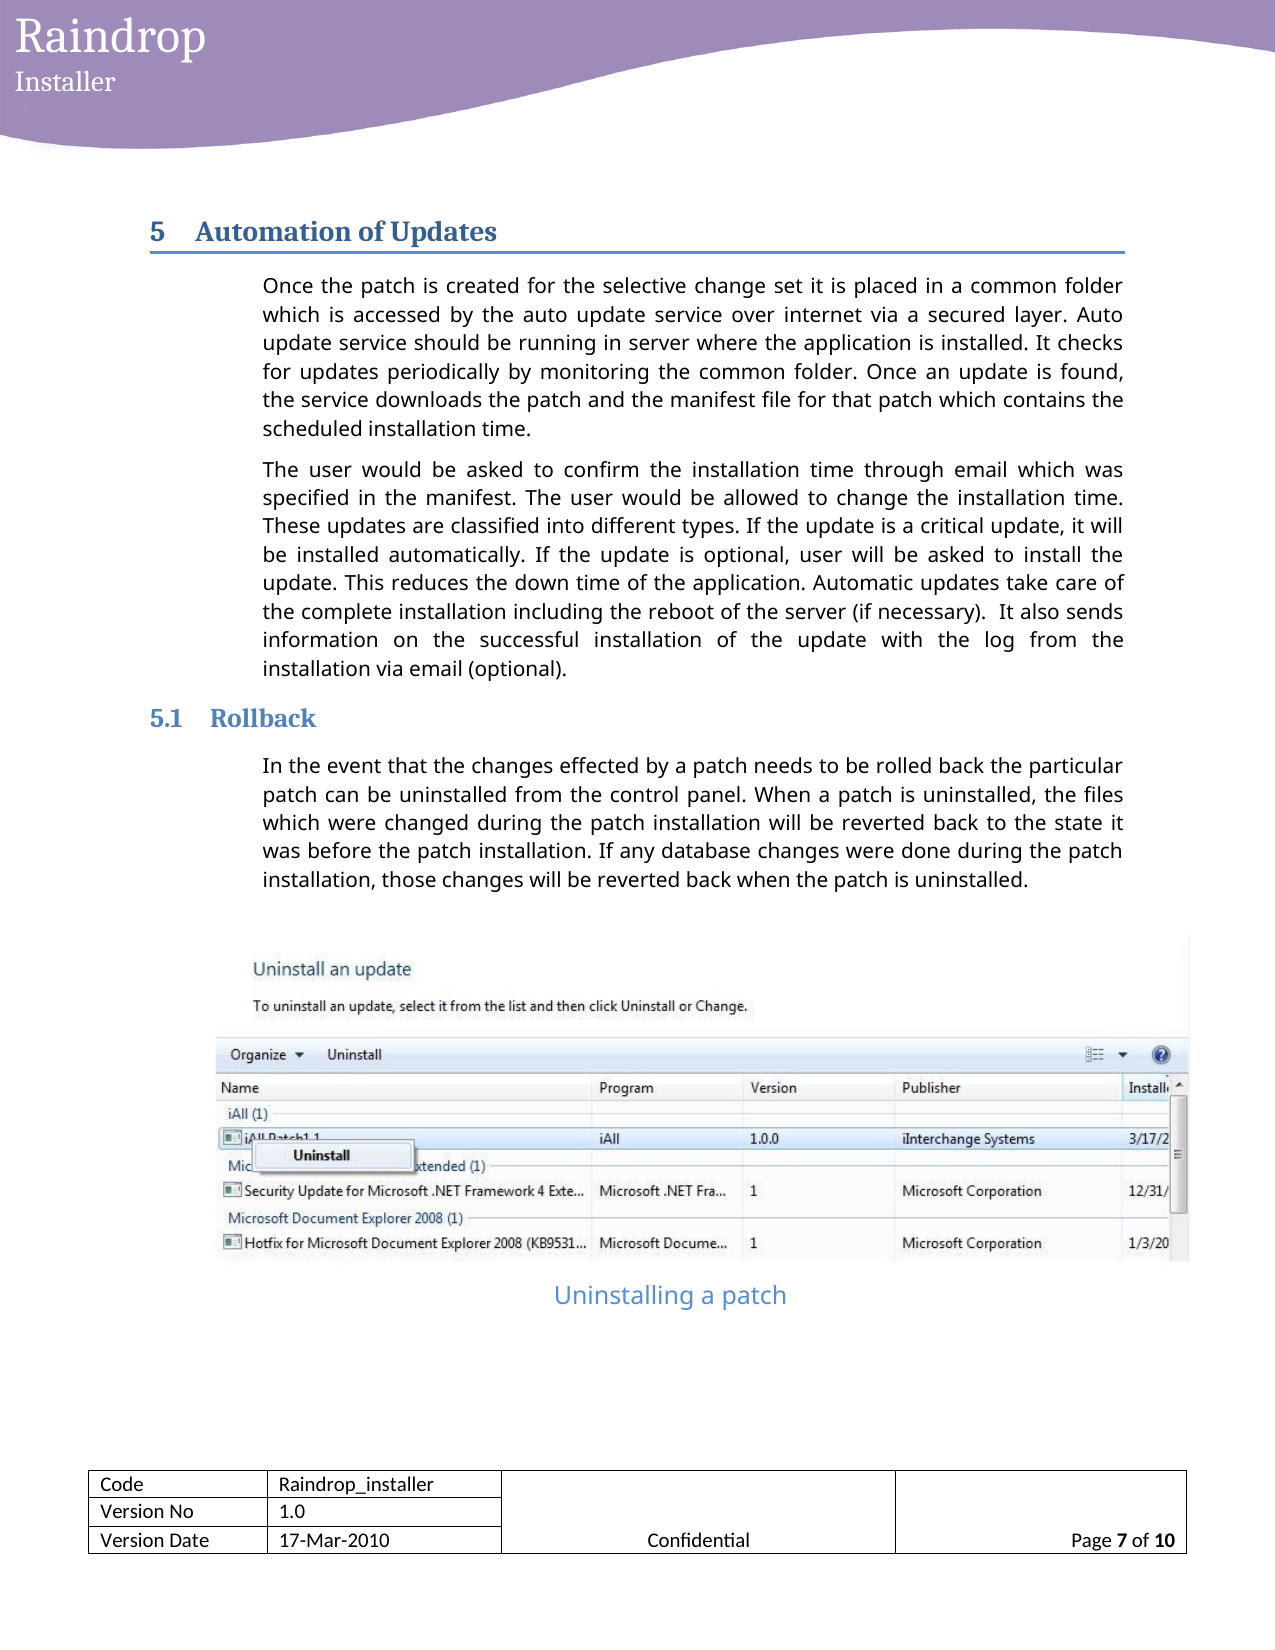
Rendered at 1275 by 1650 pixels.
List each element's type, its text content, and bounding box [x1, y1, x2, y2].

picture [215, 934, 1191, 1266]
text Uninstalling a patch [216, 1278, 1125, 1312]
picture [0, 0, 1275, 161]
subtitle Automation of Updates [150, 136, 1125, 251]
text Once the patch is created for the selective change set it is placed in a common folder which is accessed by the auto update service over internet via a secured layer. Auto update service should be running in server where the application is installed. It checks for updates periodically by monitoring the common folder. Once an update is found, the service downloads the patch and the manifest file for that patch which contains the scheduled installation time. [262, 272, 1125, 442]
subtitle Rollback [150, 703, 1125, 734]
text The user would be asked to confirm the installation time through email which was specified in the manifest. The user would be allowed to change the installation time. These updates are classified into different types. If the update is a critical update, it will be installed automatically. If the update is optional, user will be asked to install the update. This reduces the down time of the application. Automatic updates take care of the complete installation including the reboot of the server (if necessary). It also sends information on the successful installation of the update with the log from the installation via email (optional). [262, 455, 1125, 682]
text In the event that the changes effected by a patch needs to be rolled back the particular patch can be uninstalled from the control panel. When a patch is uninstalled, the files which were changed during the patch installation will be reverted back to the state it was before the patch installation. If any database changes were done during the patch installation, those changes will be reverted back when the patch is uninstalled. [262, 751, 1125, 893]
